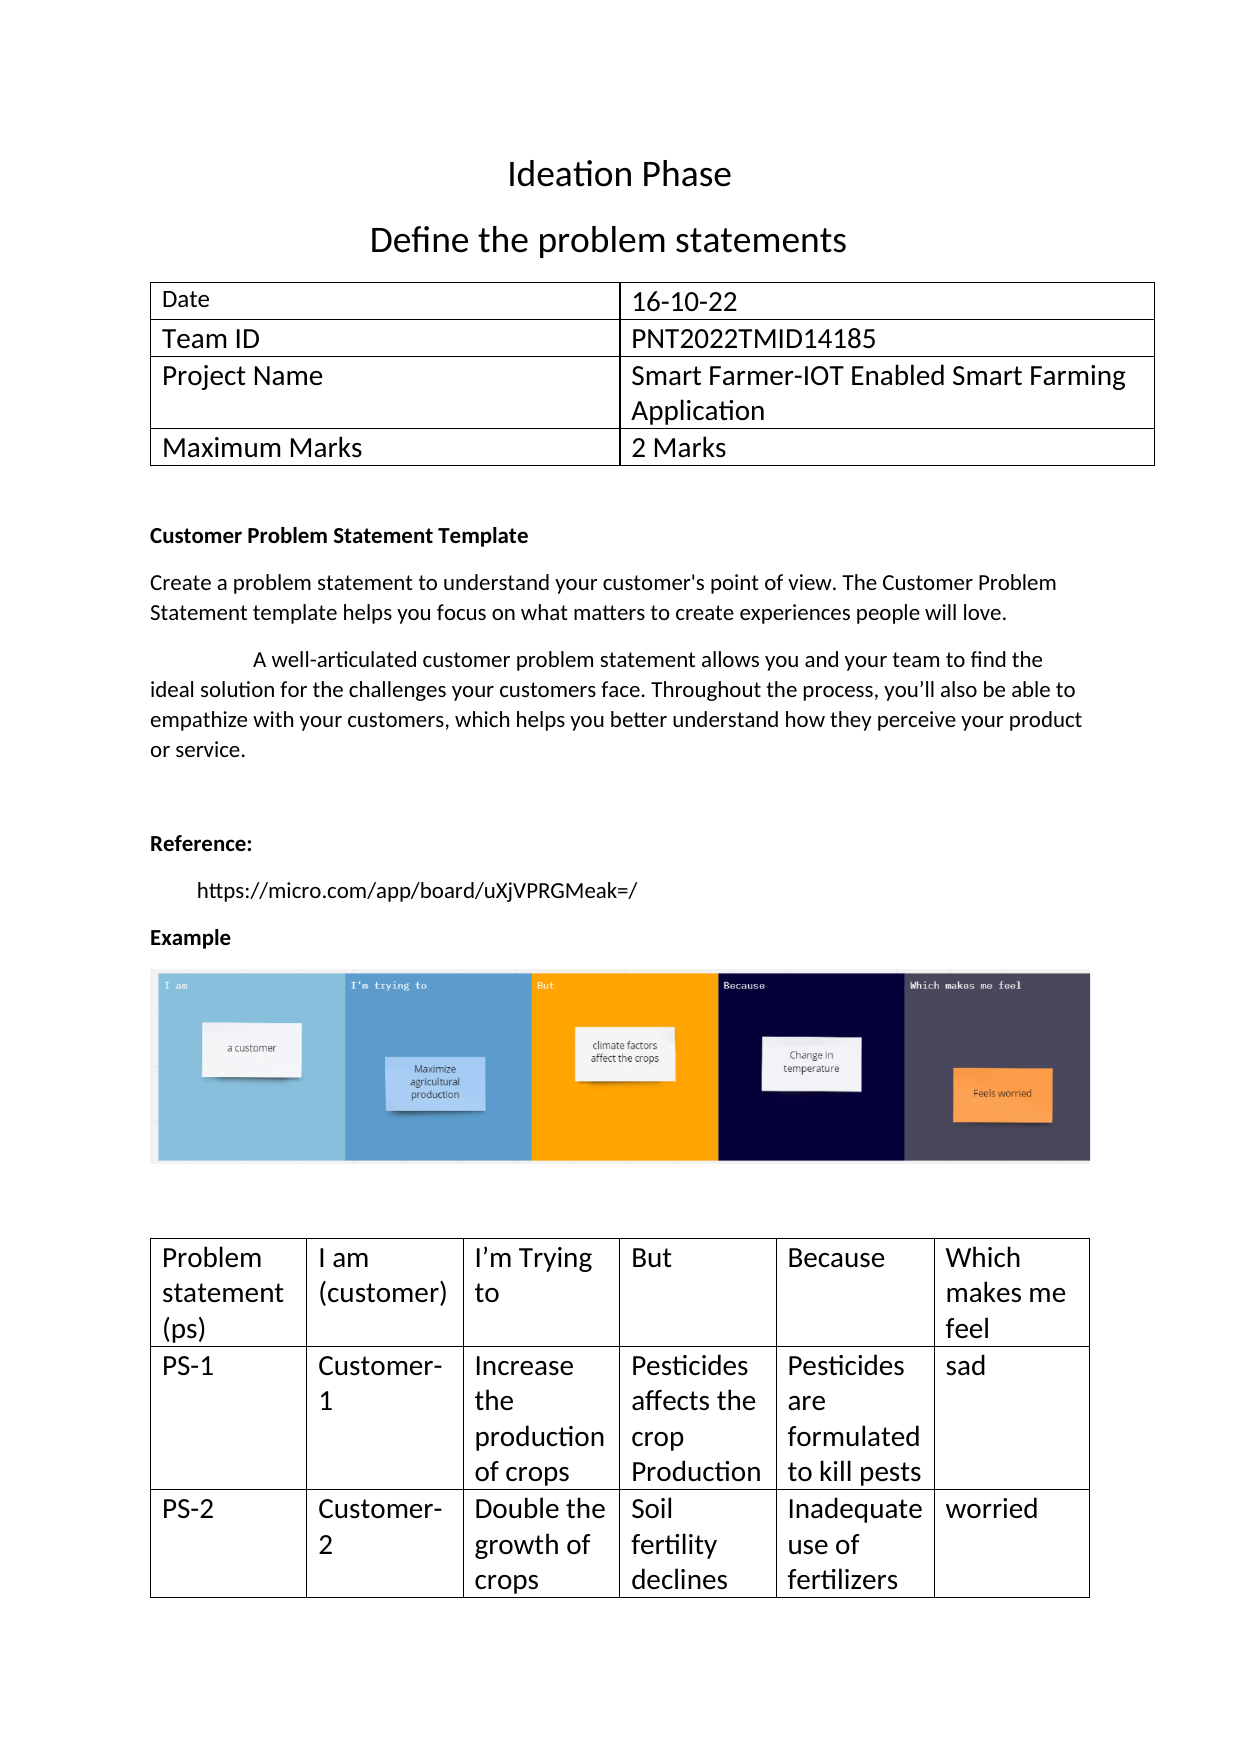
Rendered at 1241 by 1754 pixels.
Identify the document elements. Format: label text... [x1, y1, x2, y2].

table_cell worried [935, 1490, 1089, 1597]
text A well-articulated customer problem statement allows you and your team to find the ideal solution for the challenges your customers face. Throughout the process, you’ll also be able to empathize with your customers, which helps you better understand how they perceive your product or service. [150, 645, 1090, 763]
table_cell Customer-1 [307, 1347, 463, 1489]
table_cell Increase the production of crops [464, 1347, 619, 1489]
table_cell PS-2 [151, 1490, 306, 1597]
table_cell PNT2022TMID14185 [621, 320, 1154, 356]
table_cell Team ID [151, 320, 619, 356]
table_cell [620, 1490, 776, 1597]
table_header Because [777, 1239, 934, 1346]
table_cell Pesticides affects the crop Production [620, 1347, 776, 1489]
table_header Which makes me feel [935, 1239, 1089, 1346]
table_header 16-10-22 [621, 283, 1154, 319]
table_cell 2 Marks [621, 429, 1154, 464]
table_header But [620, 1239, 776, 1346]
text Create a problem statement to understand your customer's point of view. The Customer Problem Statement template helps you focus on what matters to create experiences people will love. [150, 568, 1090, 626]
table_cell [777, 1490, 934, 1597]
table_cell Smart Farmer-IOT Enabled Smart Farming Application [621, 357, 1154, 428]
table_header Problem statement (ps) [151, 1239, 306, 1346]
table_cell Customer-2 [307, 1490, 463, 1597]
picture [150, 969, 1091, 1164]
table_cell sad [935, 1347, 1089, 1489]
text Define the problem statements [150, 216, 1090, 262]
text Reference: [150, 829, 1090, 857]
table_cell Pesticides are formulated to kill pests [777, 1347, 934, 1489]
table_header I am (customer) [307, 1239, 463, 1346]
table_cell Maximum Marks [151, 429, 619, 464]
text https://micro.com/app/board/uXjVPRGMeak=/ [150, 876, 1090, 904]
text Example [150, 923, 1090, 951]
text Customer Problem Statement Template [150, 521, 1090, 549]
table_header Date [151, 283, 619, 319]
table_cell PS-1 [151, 1347, 306, 1489]
table_header I’m Trying to [464, 1239, 619, 1346]
table_cell Project Name [151, 357, 619, 428]
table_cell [464, 1490, 619, 1597]
text Ideation Phase [150, 150, 1090, 196]
